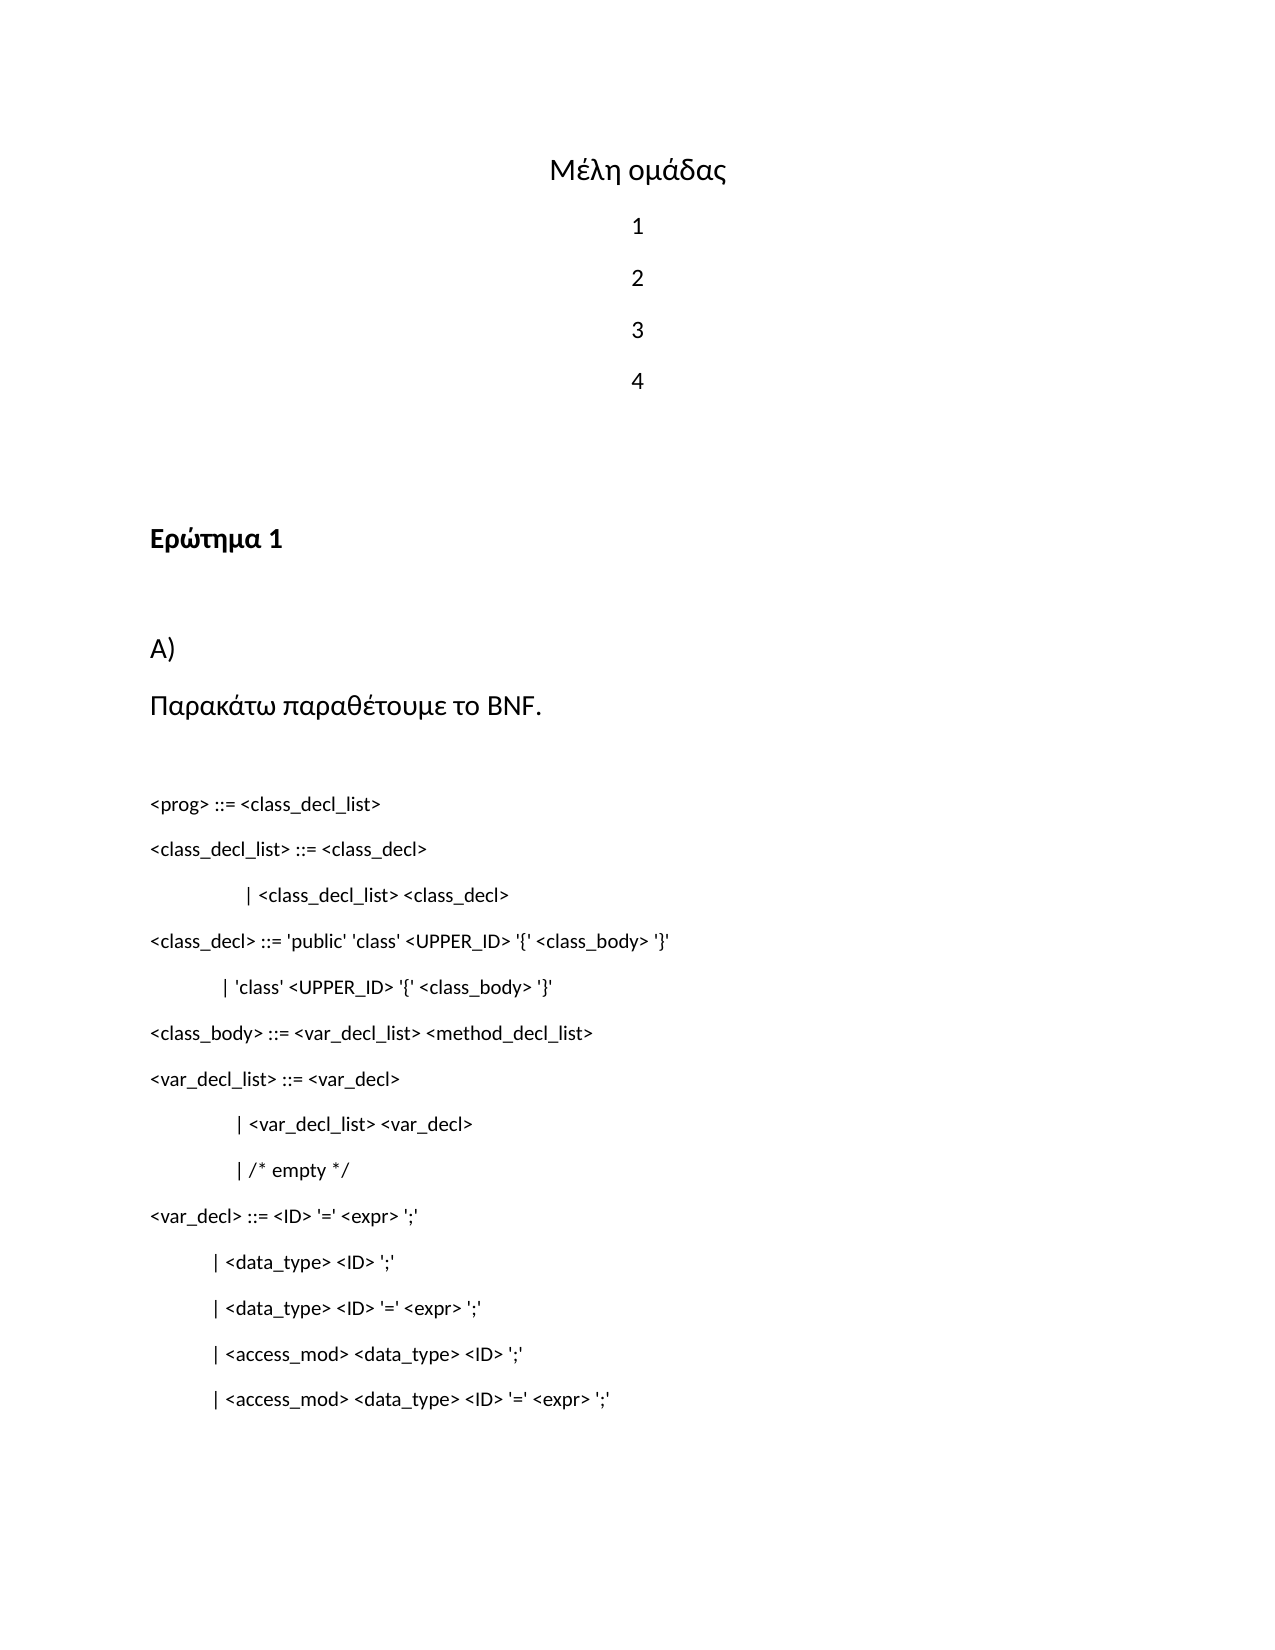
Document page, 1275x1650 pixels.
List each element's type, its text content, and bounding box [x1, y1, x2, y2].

text | <access_mod> <data_type> <ID> '=' <expr> ';' [150, 1387, 1125, 1412]
text | <data_type> <ID> ';' [150, 1249, 1125, 1274]
text <class_decl> ::= 'public' 'class' <UPPER_ID> '{' <class_body> '}' [150, 928, 1125, 954]
text | <access_mod> <data_type> <ID> ';' [150, 1341, 1125, 1366]
text | 'class' <UPPER_ID> '{' <class_body> '}' [150, 974, 1125, 999]
text | <data_type> <ID> '=' <expr> ';' [150, 1295, 1125, 1320]
text <var_decl> ::= <ID> '=' <expr> ';' [150, 1203, 1125, 1229]
text 4 [150, 365, 1125, 396]
text <prog> ::= <class_decl_list> [150, 791, 1125, 816]
text | <var_decl_list> <var_decl> [150, 1112, 1125, 1137]
text | /* empty */ [150, 1157, 1125, 1183]
text 3 [150, 314, 1125, 344]
text <class_body> ::= <var_decl_list> <method_decl_list> [150, 1020, 1125, 1045]
text 2 [150, 262, 1125, 293]
text <var_decl_list> ::= <var_decl> [150, 1066, 1125, 1091]
text Ερώτημα 1 [150, 520, 1125, 556]
text Α) [150, 630, 1125, 665]
text | <class_decl_list> <class_decl> [150, 882, 1125, 908]
text 1 [150, 210, 1125, 241]
text <class_decl_list> ::= <class_decl> [150, 837, 1125, 862]
text Παρακάτω παραθέτουμε το BNF. [150, 687, 1125, 723]
text Μέλη ομάδας [150, 150, 1125, 188]
